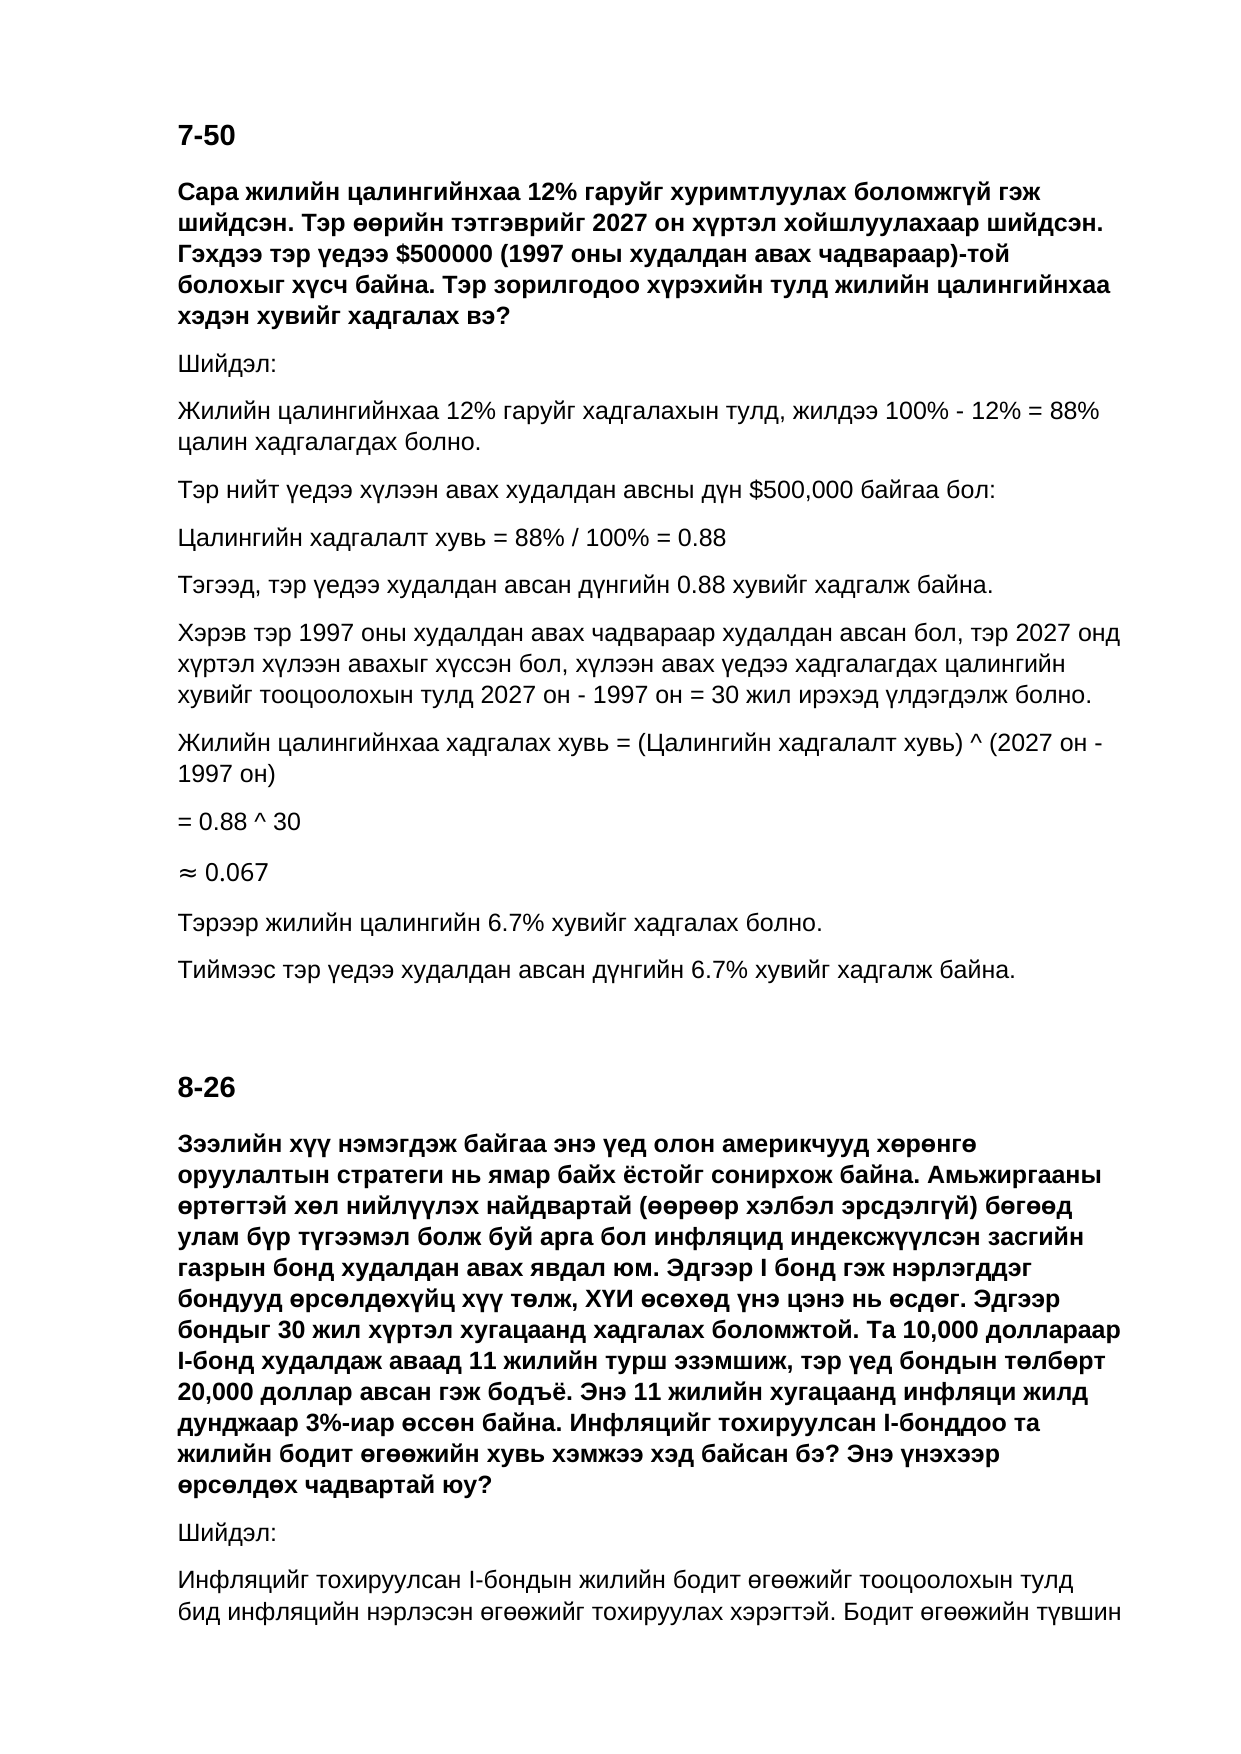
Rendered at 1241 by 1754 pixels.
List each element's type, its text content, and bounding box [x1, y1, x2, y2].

text Зээлийн хүү нэмэгдэж байгаа энэ үед олон америкчууд хөрөнгө оруулалтын стратеги нь ямар байх ёстойг сонирхож байна. Амьжиргааны өртөгтэй хөл нийлүүлэх найдвартай (өөрөөр хэлбэл эрсдэлгүй) бөгөөд улам бүр түгээмэл болж буй арга бол инфляцид индексжүүлсэн засгийн газрын бонд худалдан авах явдал юм. Эдгээр I бонд гэж нэрлэгддэг бондууд өрсөлдөхүйц хүү төлж, ХҮИ өсөхөд үнэ цэнэ нь өсдөг. Эдгээр бондыг 30 жил хүртэл хугацаанд хадгалах боломжтой. Та 10,000 доллараар I-бонд худалдаж аваад 11 жилийн турш эзэмшиж, тэр үед бондын төлбөрт 20,000 доллар авсан гэж бодъё. Энэ 11 жилийн хугацаанд инфляци жилд дунджаар 3%-иар өссөн байна. Инфляцийг тохируулсан I-бонддоо та жилийн бодит өгөөжийн хувь хэмжээ хэд байсан бэ? Энэ үнэхээр өрсөлдөх чадвартай юу? [177, 1129, 1122, 1499]
text = 0.88 ^ 30 [177, 807, 1122, 835]
text Жилийн цалингийнхаа 12% гаруйг хадгалахын тулд, жилдээ 100% - 12% = 88% цалин хадгалагдах болно. [177, 396, 1122, 456]
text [177, 1566, 1122, 1625]
text Тиймээс тэр үедээ худалдан авсан дүнгийн 6.7% хувийг хадгалж байна. [177, 956, 1122, 984]
text Цалингийн хадгалалт хувь = 88% / 100% = 0.88 [177, 523, 1122, 551]
text Жилийн цалингийнхаа хадгалах хувь = (Цалингийн хадгалалт хувь) ^ (2027 он - 1997 он) [177, 728, 1122, 788]
text Сара жилийн цалингийнхаа 12% гаруйг хуримтлуулах боломжгүй гэж шийдсэн. Тэр өөрийн тэтгэврийг 2027 он хүртэл хойшлуулахаар шийдсэн. Гэхдээ тэр үедээ $500000 (1997 оны худалдан авах чадвараар)-той болохыг хүсч байна. Тэр зорилгодоо хүрэхийн тулд жилийн цалингийнхаа хэдэн хувийг хадгалах вэ? [177, 177, 1122, 329]
text Тэр нийт үедээ хүлээн авах худалдан авсны дүн $500,000 байгаа бол: [177, 475, 1122, 504]
text Тэгээд, тэр үедээ худалдан авсан дүнгийн 0.88 хувийг хадгалж байна. [177, 570, 1122, 599]
text Тэрээр жилийн цалингийн 6.7% хувийг хадгалах болно. [177, 908, 1122, 937]
text Шийдэл: [177, 1518, 1122, 1547]
text Хэрэв тэр 1997 оны худалдан авах чадвараар худалдан авсан бол, тэр 2027 онд хүртэл хүлээн авахыг хүссэн бол, хүлээн авах үедээ хадгалагдах цалингийн хувийг тооцоолохын тулд 2027 он - 1997 он = 30 жил ирэхэд үлдэгдэлж болно. [177, 618, 1122, 709]
text Шийдэл: [177, 348, 1122, 377]
